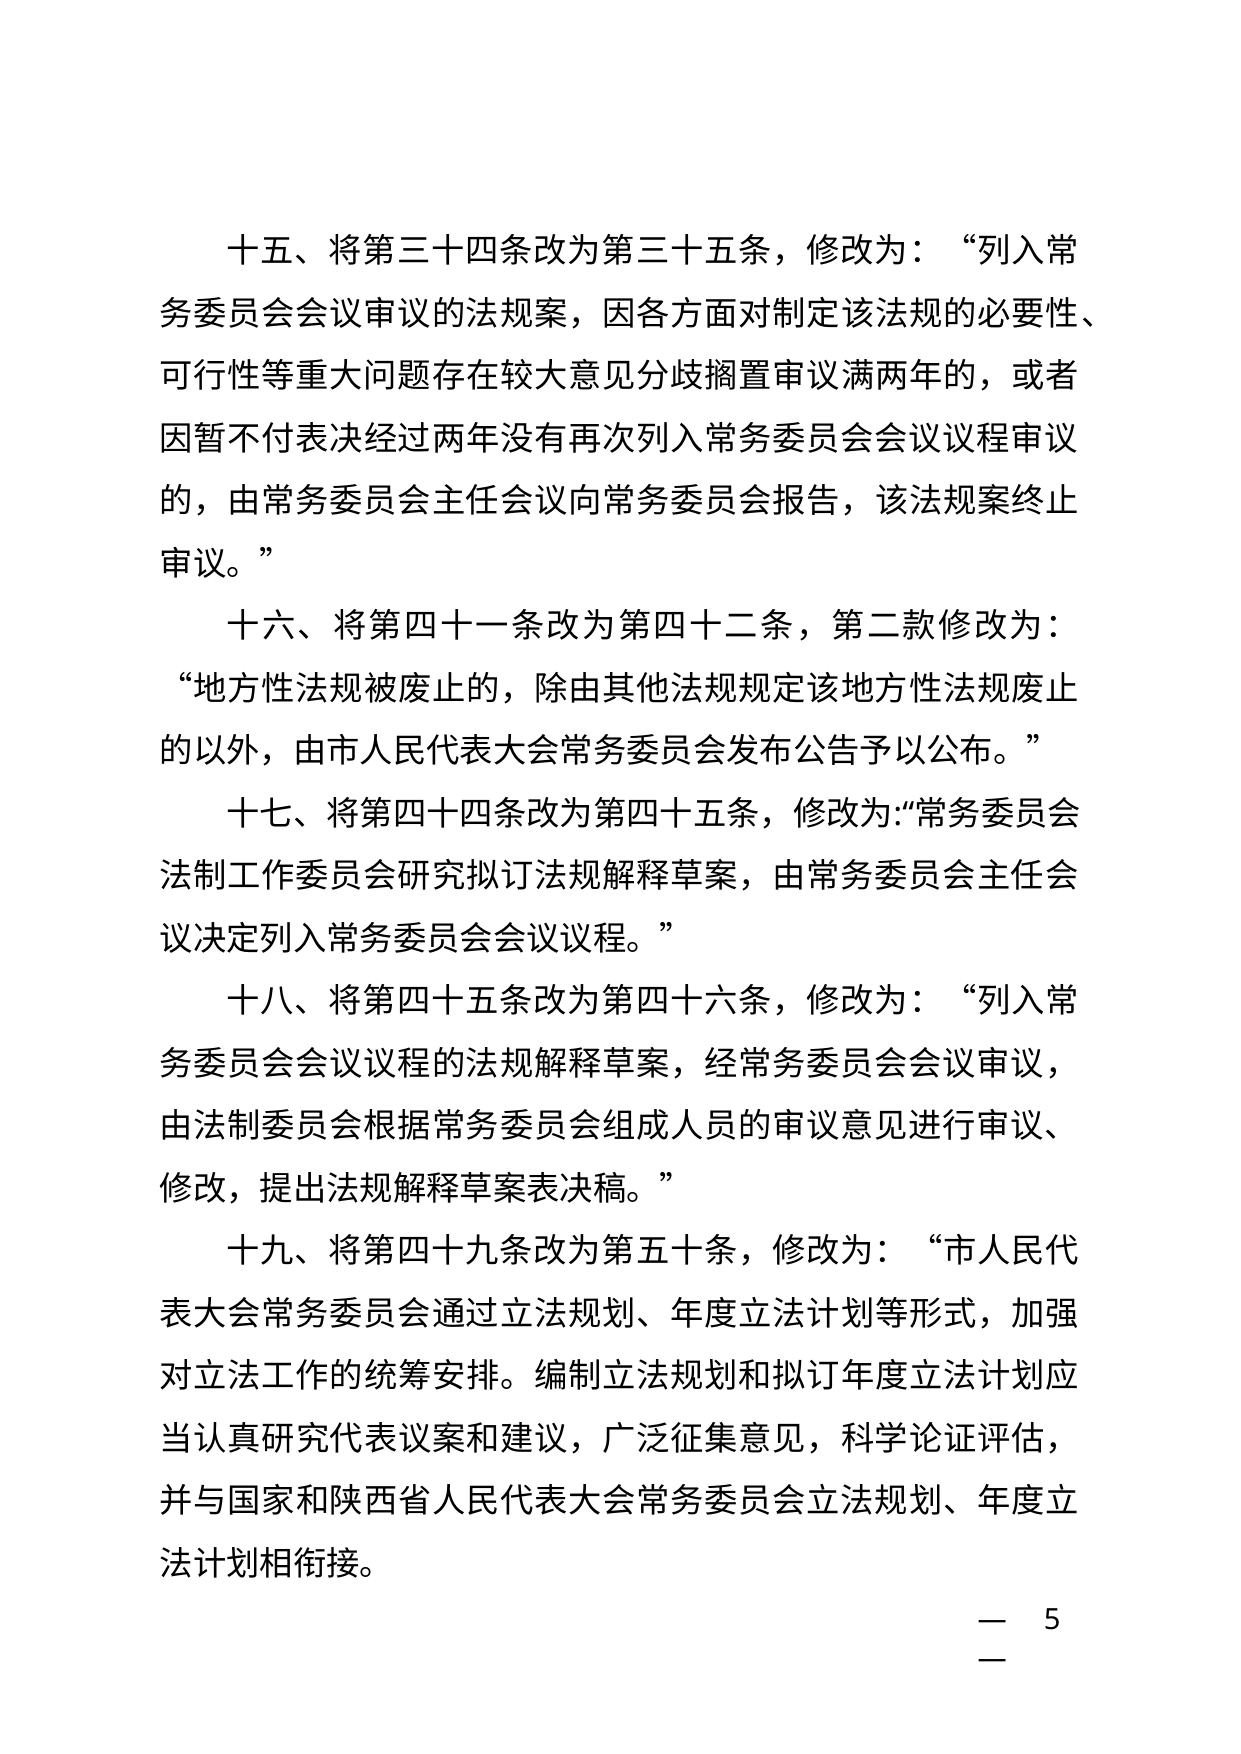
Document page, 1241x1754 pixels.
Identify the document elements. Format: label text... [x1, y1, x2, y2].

text 十九、将第四十九条改为第五十条，修改为：“市人民代表大会常务委员会通过立法规划、年度立法计划等形式，加强对立法工作的统筹安排。编制立法规划和拟订年度立法计划应当认真研究代表议案和建议，广泛征集意见，科学论证评估，并与国家和陕西省人民代表大会常务委员会立法规划、年度立法计划相衔接。 [159, 1213, 1081, 1588]
text 十八、将第四十五条改为第四十六条，修改为：“列入常务委员会会议议程的法规解释草案，经常务委员会会议审议，由法制委员会根据常务委员会组成人员的审议意见进行审议、修改，提出法规解释草案表决稿。” [159, 963, 1081, 1213]
text 十六、将第四十一条改为第四十二条，第二款修改为：“地方性法规被废止的，除由其他法规规定该地方性法规废止的以外，由市人民代表大会常务委员会发布公告予以公布。” [159, 588, 1081, 775]
text 十五、将第三十四条改为第三十五条，修改为：“列入常务委员会会议审议的法规案，因各方面对制定该法规的必要性、可行性等重大问题存在较大意见分歧搁置审议满两年的，或者因暂不付表决经过两年没有再次列入常务委员会会议议程审议的，由常务委员会主任会议向常务委员会报告，该法规案终止审议。” [159, 213, 1081, 588]
text 十七、将第四十四条改为第四十五条，修改为:“常务委员会法制工作委员会研究拟订法规解释草案，由常务委员会主任会议决定列入常务委员会会议议程。” [159, 775, 1081, 963]
